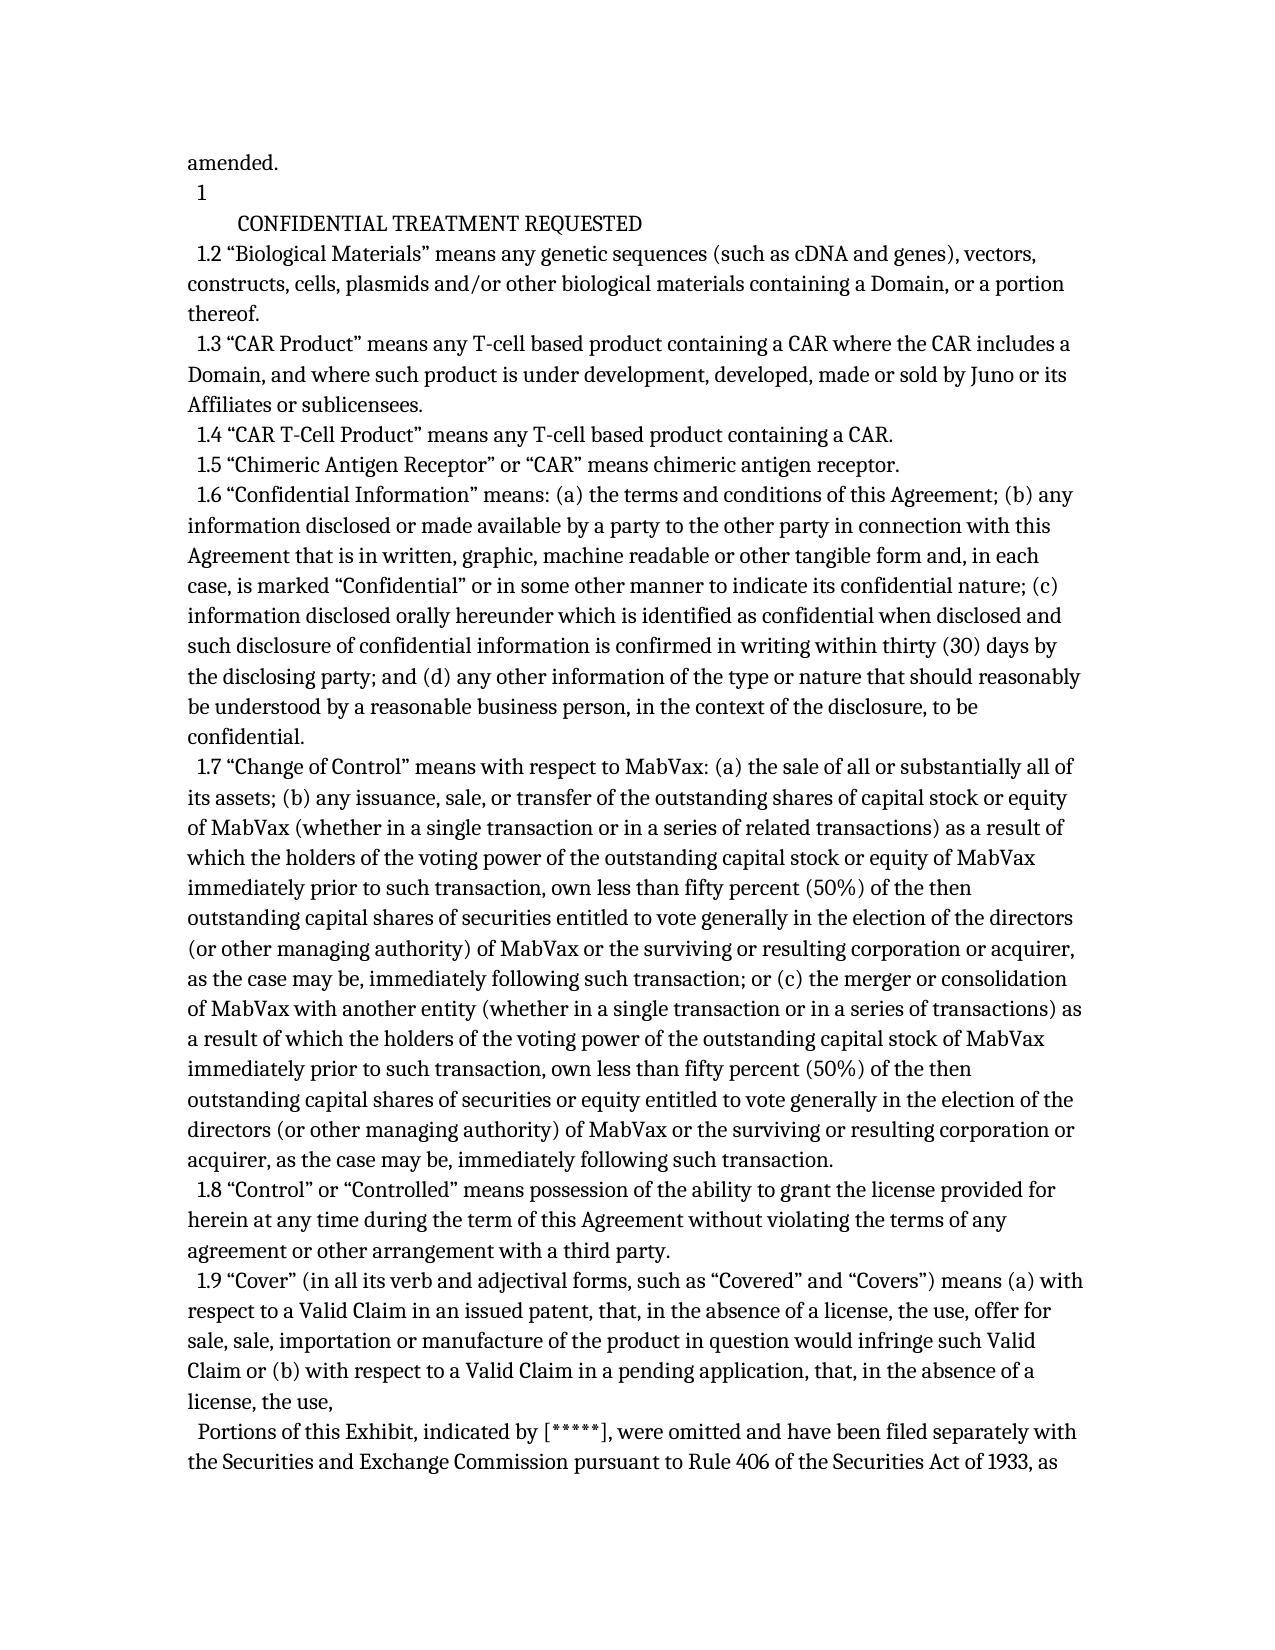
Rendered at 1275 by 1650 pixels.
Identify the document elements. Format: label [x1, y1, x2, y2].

text [187, 150, 1087, 1475]
